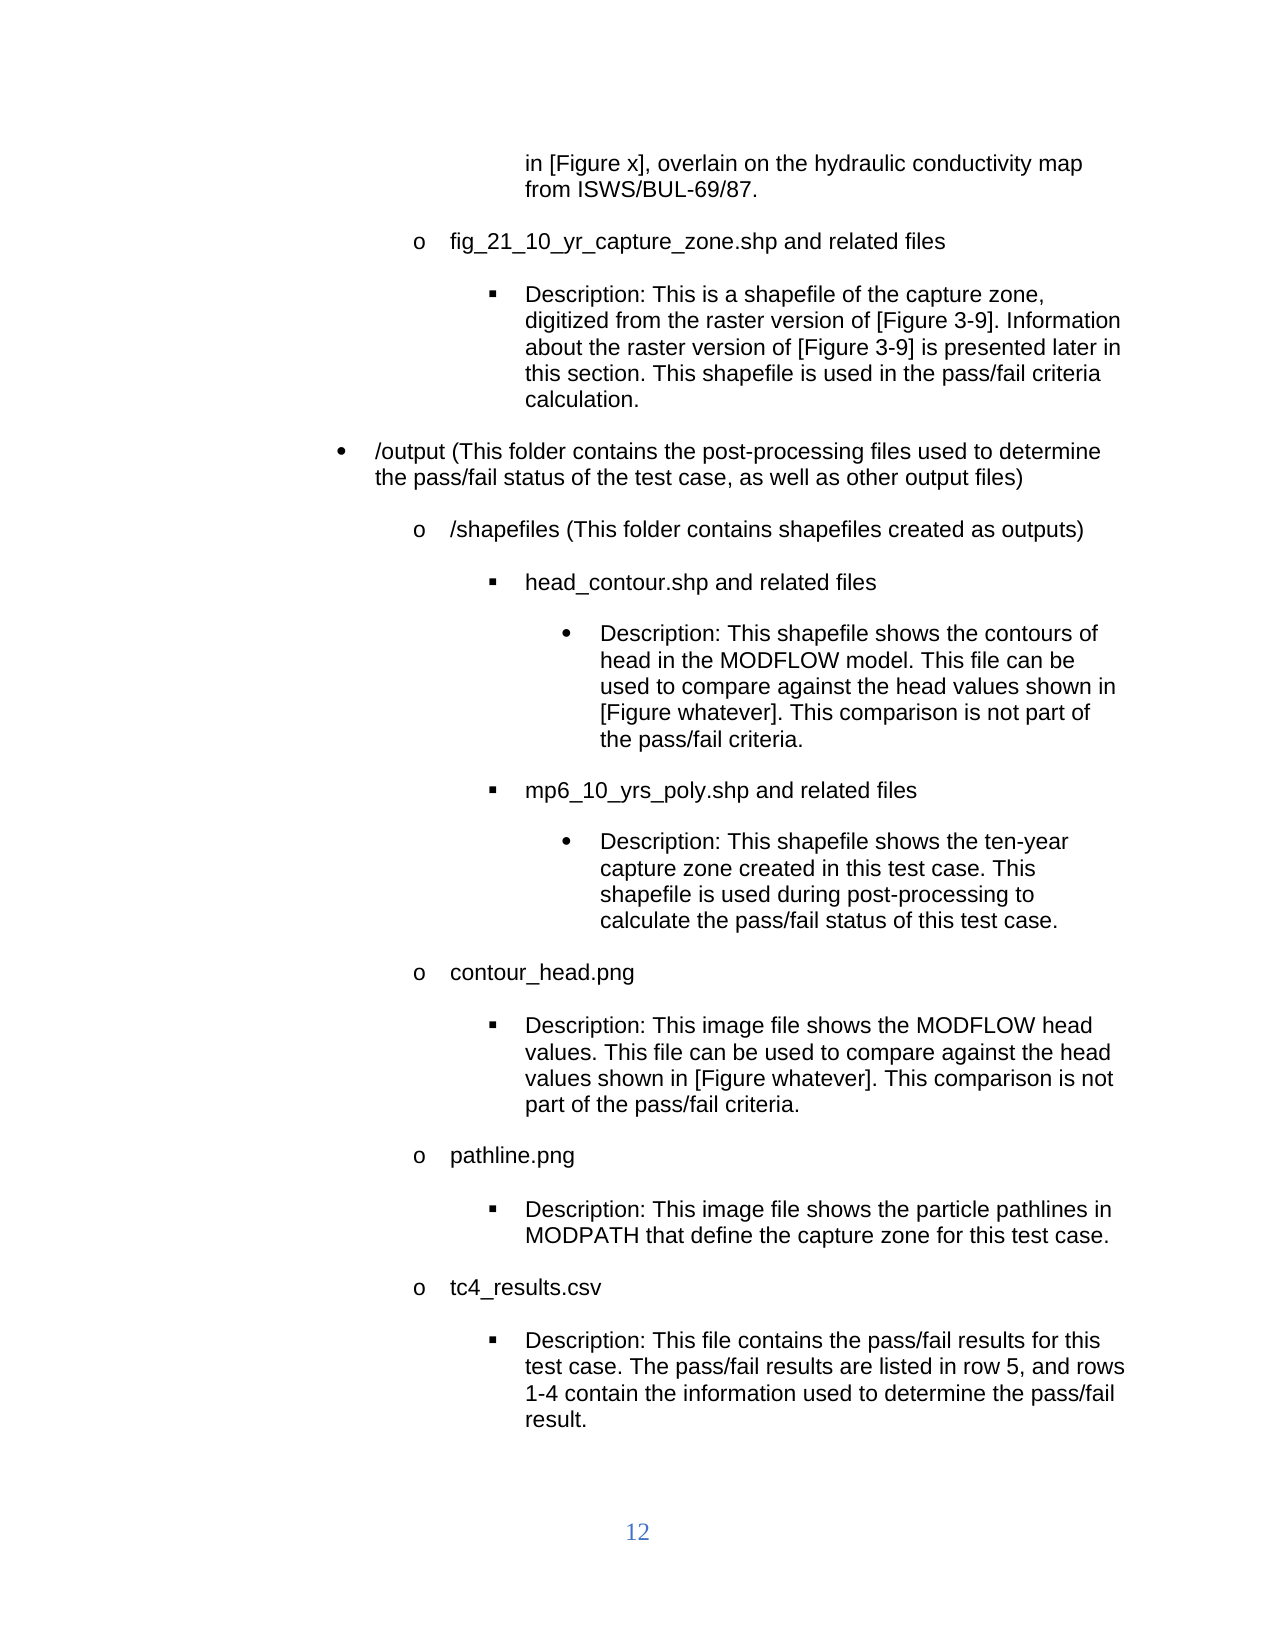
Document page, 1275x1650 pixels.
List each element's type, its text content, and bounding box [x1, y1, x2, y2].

list /output (This folder contains the post-processing files used to determine the pass/fail status of the test case, as well as other output files) [337, 438, 1125, 491]
list pathline.png [412, 1142, 1125, 1171]
list Description: This file contains the pass/fail results for this test case. The pass/fail results are listed in row 5, and rows 1-4 contain the information used to determine the pass/fail result. [487, 1327, 1125, 1432]
list contour_head.png [412, 959, 1125, 987]
list tc4_results.csv [412, 1273, 1125, 1302]
list mp6_10_yrs_poly.shp and related files [487, 777, 1125, 803]
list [487, 150, 1125, 203]
list head_contour.shp and related files [487, 569, 1125, 595]
list /shapefiles (This folder contains shapefiles created as outputs) [412, 516, 1125, 544]
list fig_21_10_yr_capture_zone.shp and related files [412, 228, 1125, 256]
list Description: This image file shows the MODFLOW head values. This file can be used to compare against the head values shown in [Figure whatever]. This comparison is not part of the pass/fail criteria. [487, 1012, 1125, 1117]
list Description: This shapefile shows the ten-year capture zone created in this test case. This shapefile is used during post-processing to calculate the pass/fail status of this test case. [562, 828, 1125, 934]
list Description: This is a shapefile of the capture zone, digitized from the raster version of [Figure 3-9]. Information about the raster version of [Figure 3-9] is presented later in this section. This shapefile is used in the pass/fail criteria calculation. [487, 281, 1125, 413]
list Description: This image file shows the particle pathlines in MODPATH that define the capture zone for this test case. [487, 1196, 1125, 1248]
list Description: This shapefile shows the contours of head in the MODFLOW model. This file can be used to compare against the head values shown in [Figure whatever]. This comparison is not part of the pass/fail criteria. [562, 620, 1125, 752]
